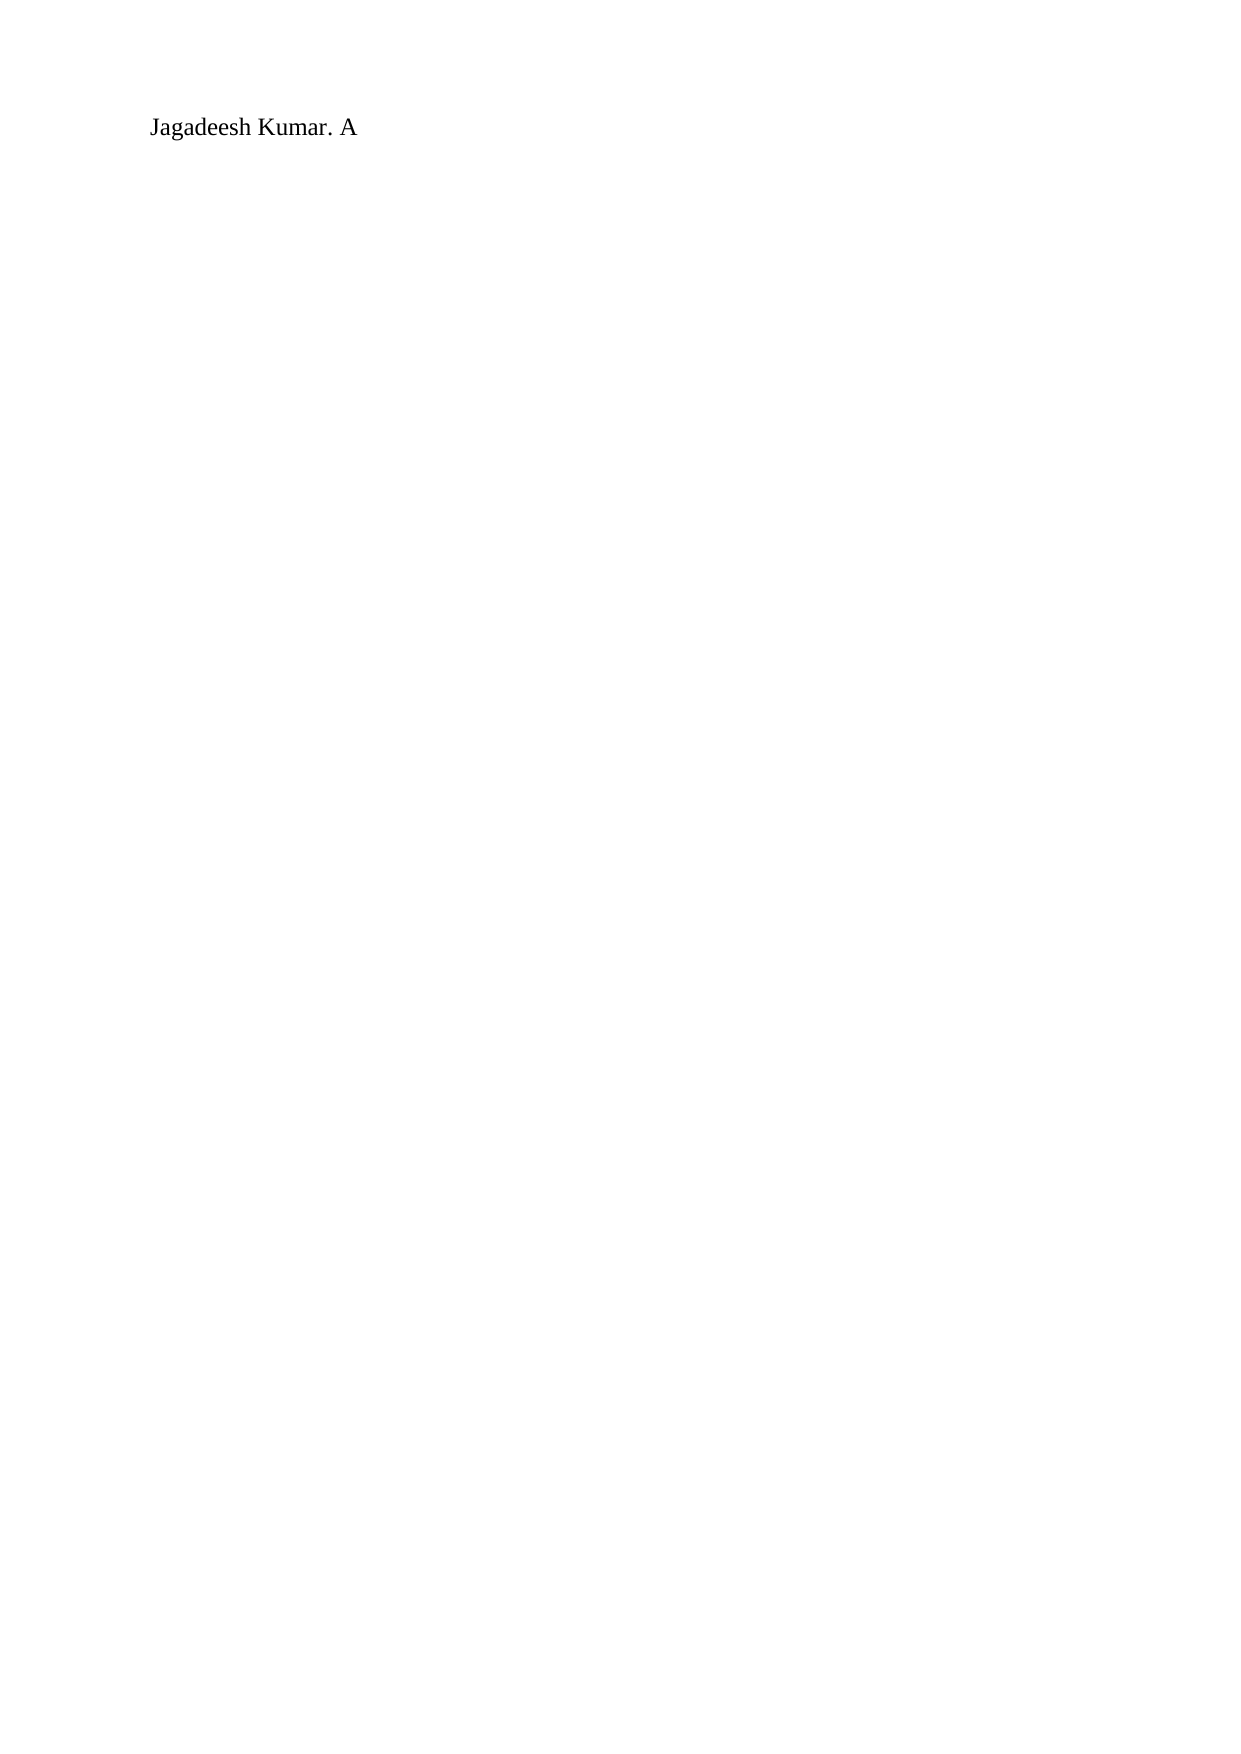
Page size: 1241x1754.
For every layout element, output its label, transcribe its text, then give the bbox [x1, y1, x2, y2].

text Jagadeesh Kumar. A [150, 112, 1090, 141]
